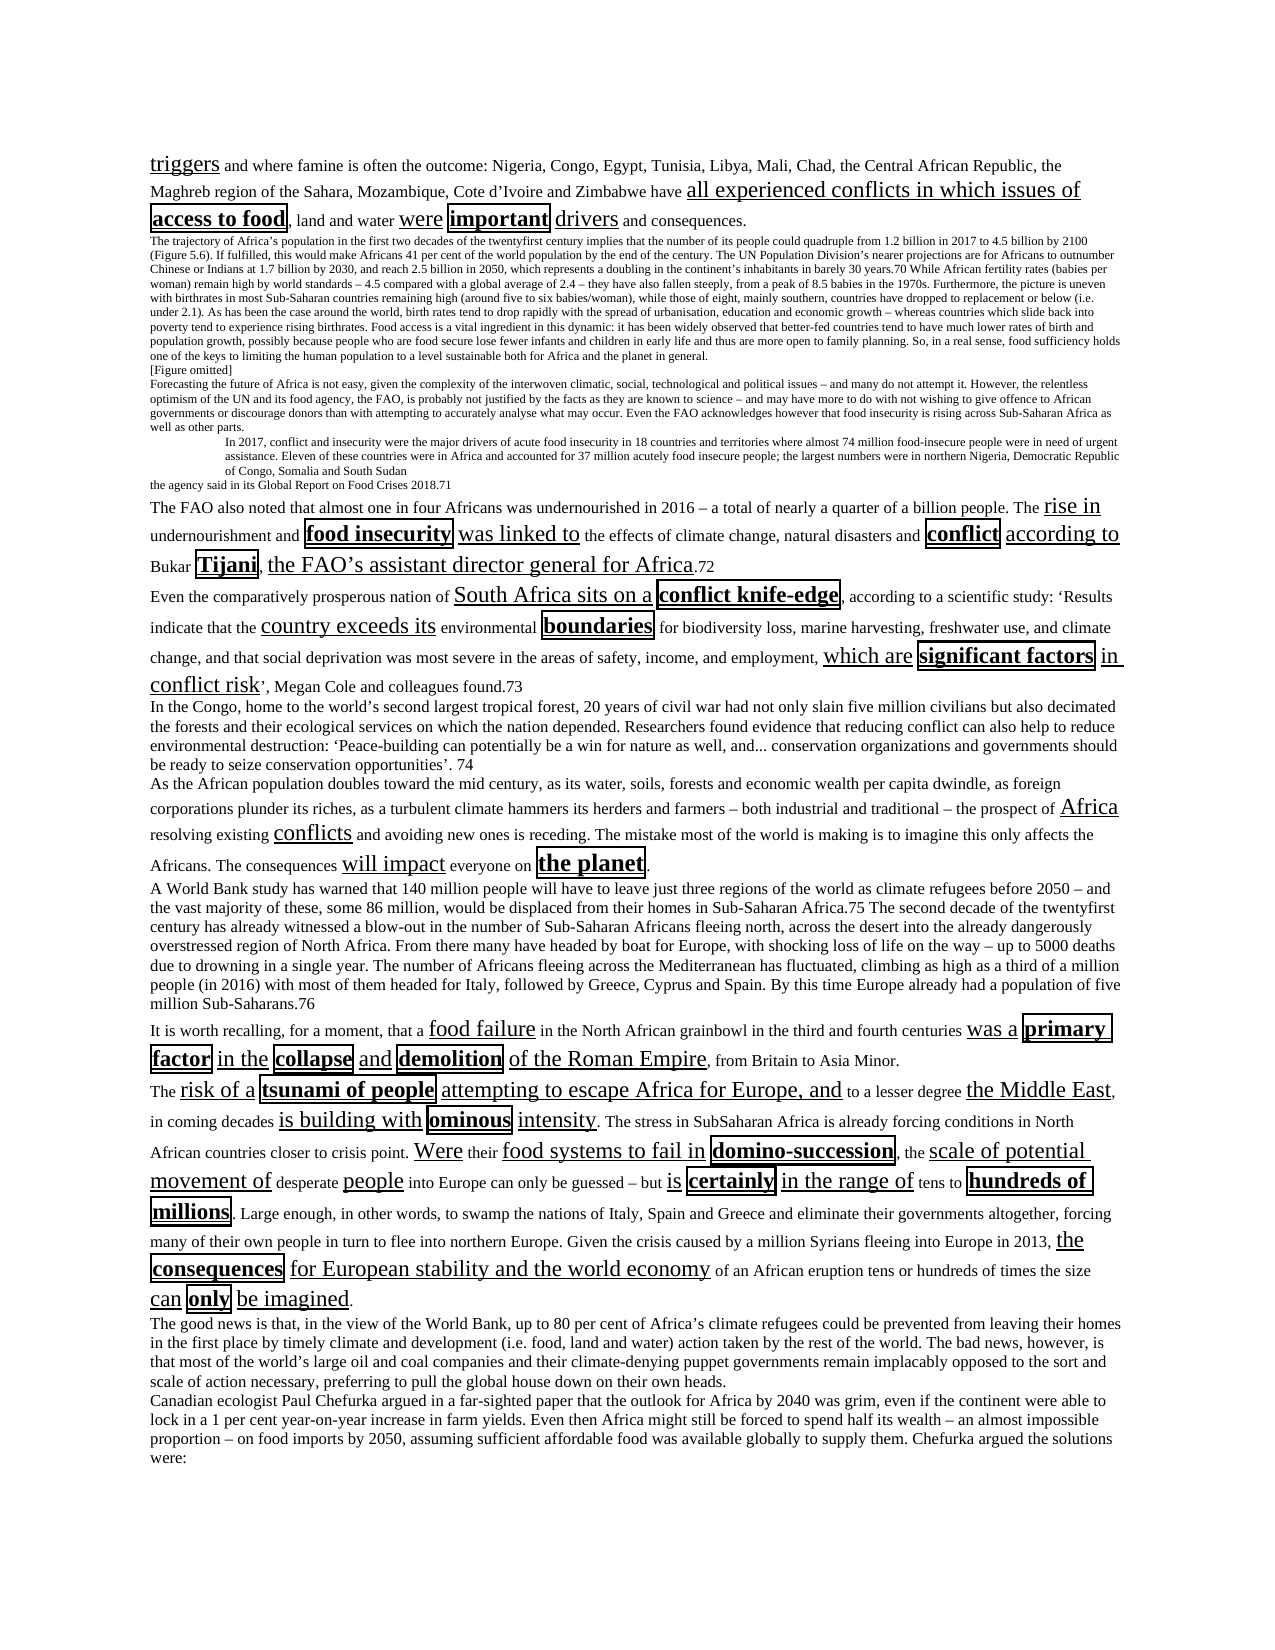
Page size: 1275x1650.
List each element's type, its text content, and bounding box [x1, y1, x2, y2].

text Canadian ecologist Paul Chefurka argued in a far-sighted paper that the outlook for Africa by 2040 was grim, even if the continent were able to lock in a 1 per cent year-on-year increase in farm yields. Even then Africa might still be forced to spend half its wealth – an almost impossible proportion – on food imports by 2050, assuming sufficient affordable food was available globally to supply them. Chefurka argued the solutions were: [150, 1391, 1125, 1467]
text The FAO also noted that almost one in four Africans was undernourished in 2016 – a total of nearly a quarter of a billion people. The rise in undernourishment and food insecurity was linked to the effects of climate change, natural disasters and conflict according to Bukar Tijani, the FAO’s assistant director general for Africa.72 [150, 492, 1125, 579]
text Forecasting the future of Africa is not easy, given the complexity of the interwoven climatic, social, technological and political issues – and many do not attempt it. However, the relentless optimism of the UN and its food agency, the FAO, is probably not justified by the facts as they are known to science – and may have more to do with not wishing to give offence to African governments or discourage donors than with attempting to accurately analyse what may occur. Even the FAO acknowledges however that food insecurity is rising across Sub-Saharan Africa as well as other parts. [150, 377, 1125, 434]
text A World Bank study has warned that 140 million people will have to leave just three regions of the world as climate refugees before 2050 – and the vast majority of these, some 86 million, would be displaced from their homes in Sub-Saharan Africa.75 The second decade of the twentyfirst century has already witnessed a blow-out in the number of Sub-Saharan Africans fleeing north, across the desert into the already dangerously overstressed region of North Africa. From there many have headed by boat for Europe, with shocking loss of life on the way – up to 5000 deaths due to drowning in a single year. The number of Africans fleeing across the Mediterranean has fluctuated, climbing as high as a third of a million people (in 2016) with most of them headed for Italy, followed by Greece, Cyprus and Spain. By this time Europe already had a population of five million Sub-Saharans.76 [150, 879, 1125, 1013]
text Even the comparatively prosperous nation of South Africa sits on a conflict knife-edge, according to a scientific study: ‘Results indicate that the country exceeds its environmental boundaries for biodiversity loss, marine harvesting, freshwater use, and climate change, and that social deprivation was most severe in the areas of safety, income, and employment, which are significant factors in conflict risk’, Megan Cole and colleagues found.73 [150, 579, 1125, 697]
text The risk of a tsunami of people attempting to escape Africa for Europe, and to a lesser degree the Middle East, in coming decades is building with ominous intensity. The stress in SubSaharan Africa is already forcing conditions in North African countries closer to crisis point. Were their food systems to fail in domino-succession, the scale of potential movement of desperate people into Europe can only be guessed – but is certainly in the range of tens to hundreds of millions. Large enough, in other words, to swamp the nations of Italy, Spain and Greece and eliminate their governments altogether, forcing many of their own people in turn to flee into northern Europe. Given the crisis caused by a million Syrians fleeing into Europe in 2013, the consequences for European stability and the world economy of an African eruption tens or hundreds of times the size can only be imagined. [150, 1074, 1125, 1314]
text In the Congo, home to the world’s second largest tropical forest, 20 years of civil war had not only slain five million civilians but also decimated the forests and their ecological services on which the nation depended. Researchers found evidence that reducing conflict can also help to reduce environmental destruction: ‘Peace-building can potentially be a win for nature as well, and... conservation organizations and governments should be ready to seize conservation opportunities’. 74 [150, 697, 1125, 774]
text As the African population doubles toward the mid century, as its water, soils, forests and economic wealth per capita dwindle, as foreign corporations plunder its riches, as a turbulent climate hammers its herders and farmers – both industrial and traditional – the prospect of Africa resolving existing conflicts and avoiding new ones is receding. The mistake most of the world is making is to imagine this only affects the Africans. The consequences will impact everyone on the planet. [150, 774, 1125, 879]
text the agency said in its Global Report on Food Crises 2018.71 [150, 478, 1125, 492]
text [Figure omitted] [150, 363, 1125, 377]
text It is worth recalling, for a moment, that a food failure in the North African grainbowl in the third and fourth centuries was a primary factor in the collapse and demolition of the Roman Empire, from Britain to Asia Minor. [150, 1013, 1125, 1074]
text The good news is that, in the view of the World Bank, up to 80 per cent of Africa’s climate refugees could be prevented from leaving their homes in the first place by timely climate and development (i.e. food, land and water) action taken by the rest of the world. The bad news, however, is that most of the world’s large oil and coal companies and their climate-denying puppet governments remain implacably opposed to the sort and scale of action necessary, preferring to pull the global house down on their own heads. [150, 1314, 1125, 1391]
text The trajectory of Africa’s population in the first two decades of the twentyfirst century implies that the number of its people could quadruple from 1.2 billion in 2017 to 4.5 billion by 2100 (Figure 5.6). If fulfilled, this would make Africans 41 per cent of the world population by the end of the century. The UN Population Division’s nearer projections are for Africans to outnumber Chinese or Indians at 1.7 billion by 2030, and reach 2.5 billion in 2050, which represents a doubling in the continent’s inhabitants in barely 30 years.70 While African fertility rates (babies per woman) remain high by world standards – 4.5 compared with a global average of 2.4 – they have also fallen steeply, from a peak of 8.5 babies in the 1970s. Furthermore, the picture is uneven with birthrates in most Sub-Saharan countries remaining high (around five to six babies/woman), while those of eight, mainly southern, countries have dropped to replacement or below (i.e. under 2.1). As has been the case around the world, birth rates tend to drop rapidly with the spread of urbanisation, education and economic growth – whereas countries which slide back into poverty tend to experience rising birthrates. Food access is a vital ingredient in this dynamic: it has been widely observed that better-fed countries tend to have much lower rates of birth and population growth, possibly because people who are food secure lose fewer infants and children in early life and thus are more open to family planning. So, in a real sense, food sufficiency holds one of the keys to limiting the human population to a level sustainable both for Africa and the planet in general. [150, 233, 1125, 363]
text In 2017, conflict and insecurity were the major drivers of acute food insecurity in 18 countries and territories where almost 74 million food-insecure people were in need of urgent assistance. Eleven of these countries were in Africa and accounted for 37 million acutely food insecure people; the largest numbers were in northern Nigeria, Democratic Republic of Congo, Somalia and South Sudan [225, 434, 1125, 478]
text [150, 150, 1125, 233]
